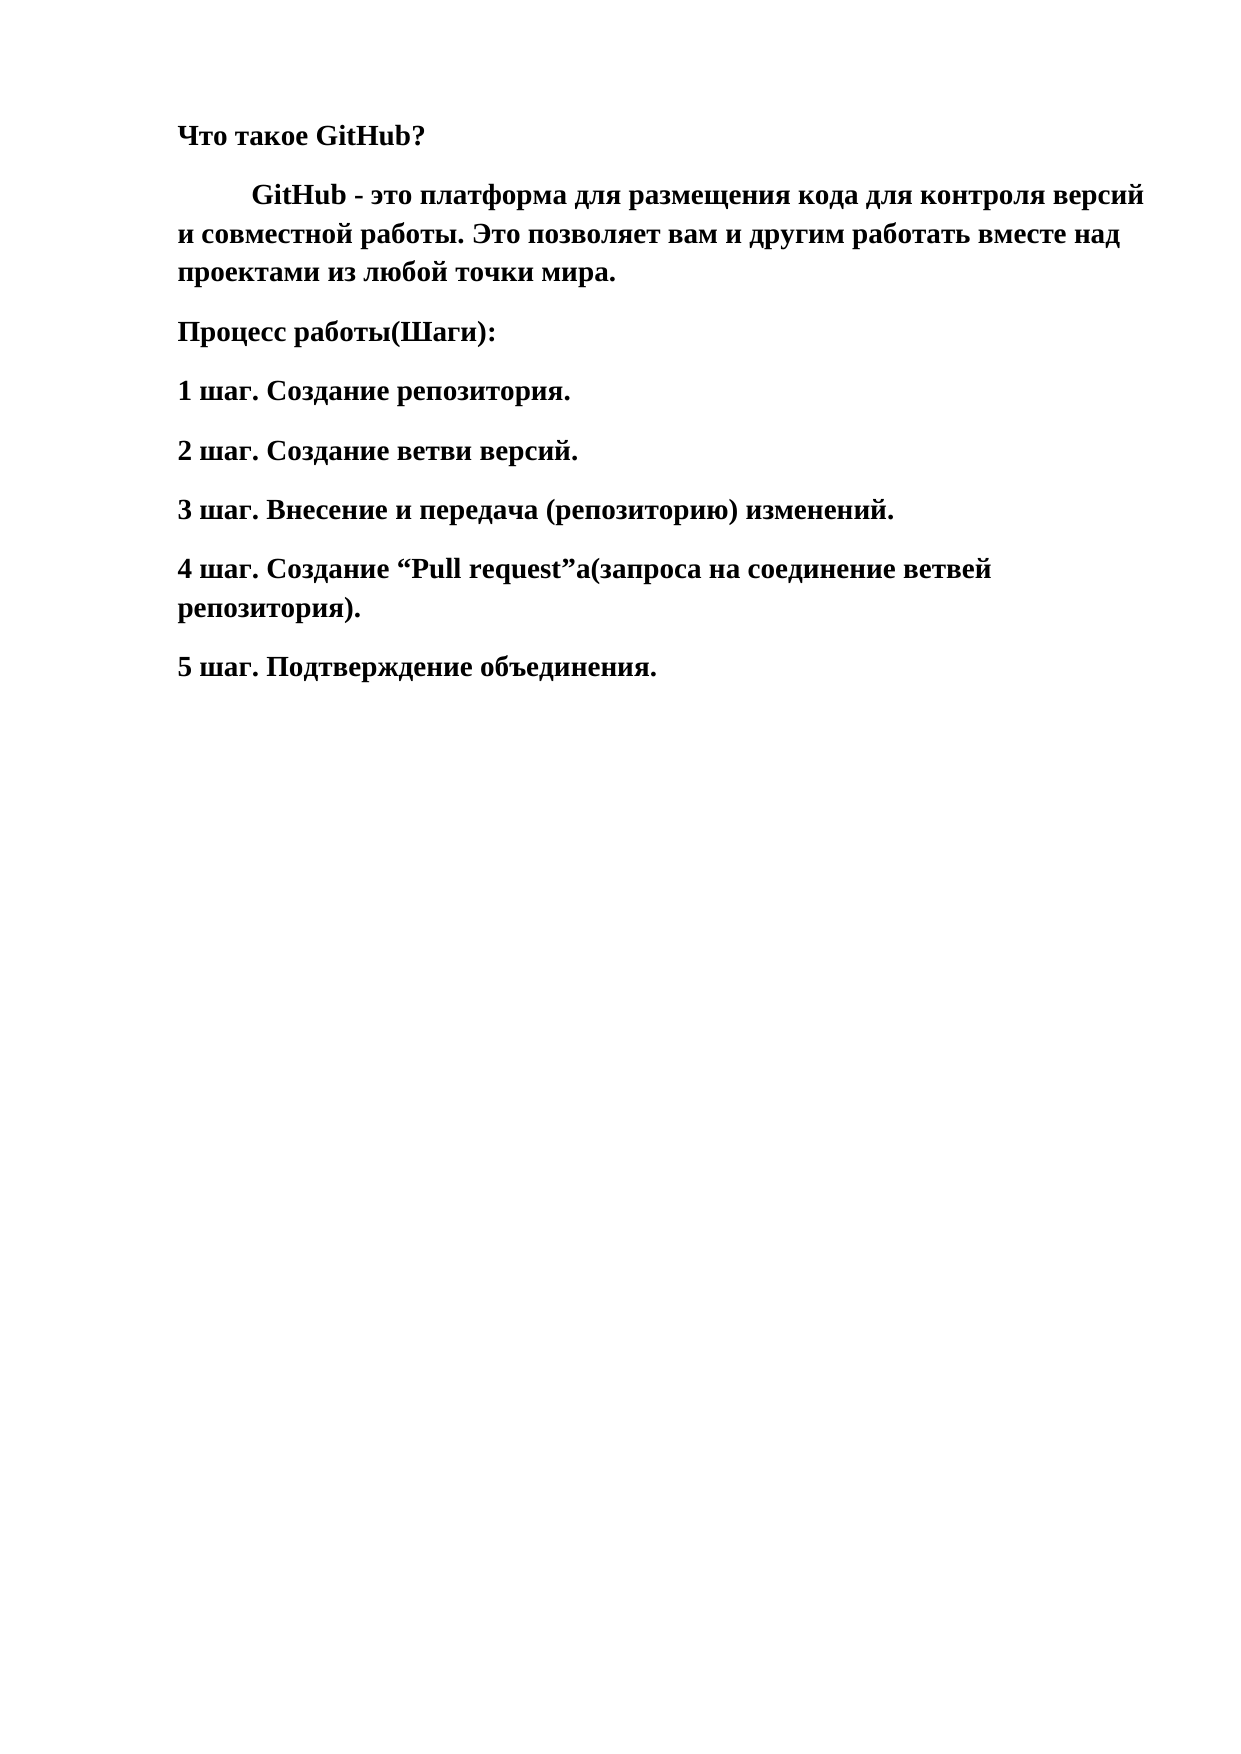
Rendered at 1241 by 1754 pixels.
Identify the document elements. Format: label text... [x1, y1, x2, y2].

text 4 шаг. Создание “Pull request”а(запроса на соединение ветвей репозитория). [177, 551, 1152, 623]
text 2 шаг. Создание ветви версий. [177, 433, 1152, 466]
text 1 шаг. Создание репозитория. [177, 373, 1152, 407]
text Что такое GitHub? [177, 118, 1152, 152]
text Процесс работы(Шаги): [177, 314, 1152, 347]
text GitHub - это платформа для размещения кода для контроля версий и совместной работы. Это позволяет вам и другим работать вместе над проектами из любой точки мира. [177, 177, 1152, 288]
text 3 шаг. Внесение и передача (репозиторию) изменений. [177, 492, 1152, 526]
text 5 шаг. Подтверждение объединения. [177, 649, 1152, 683]
